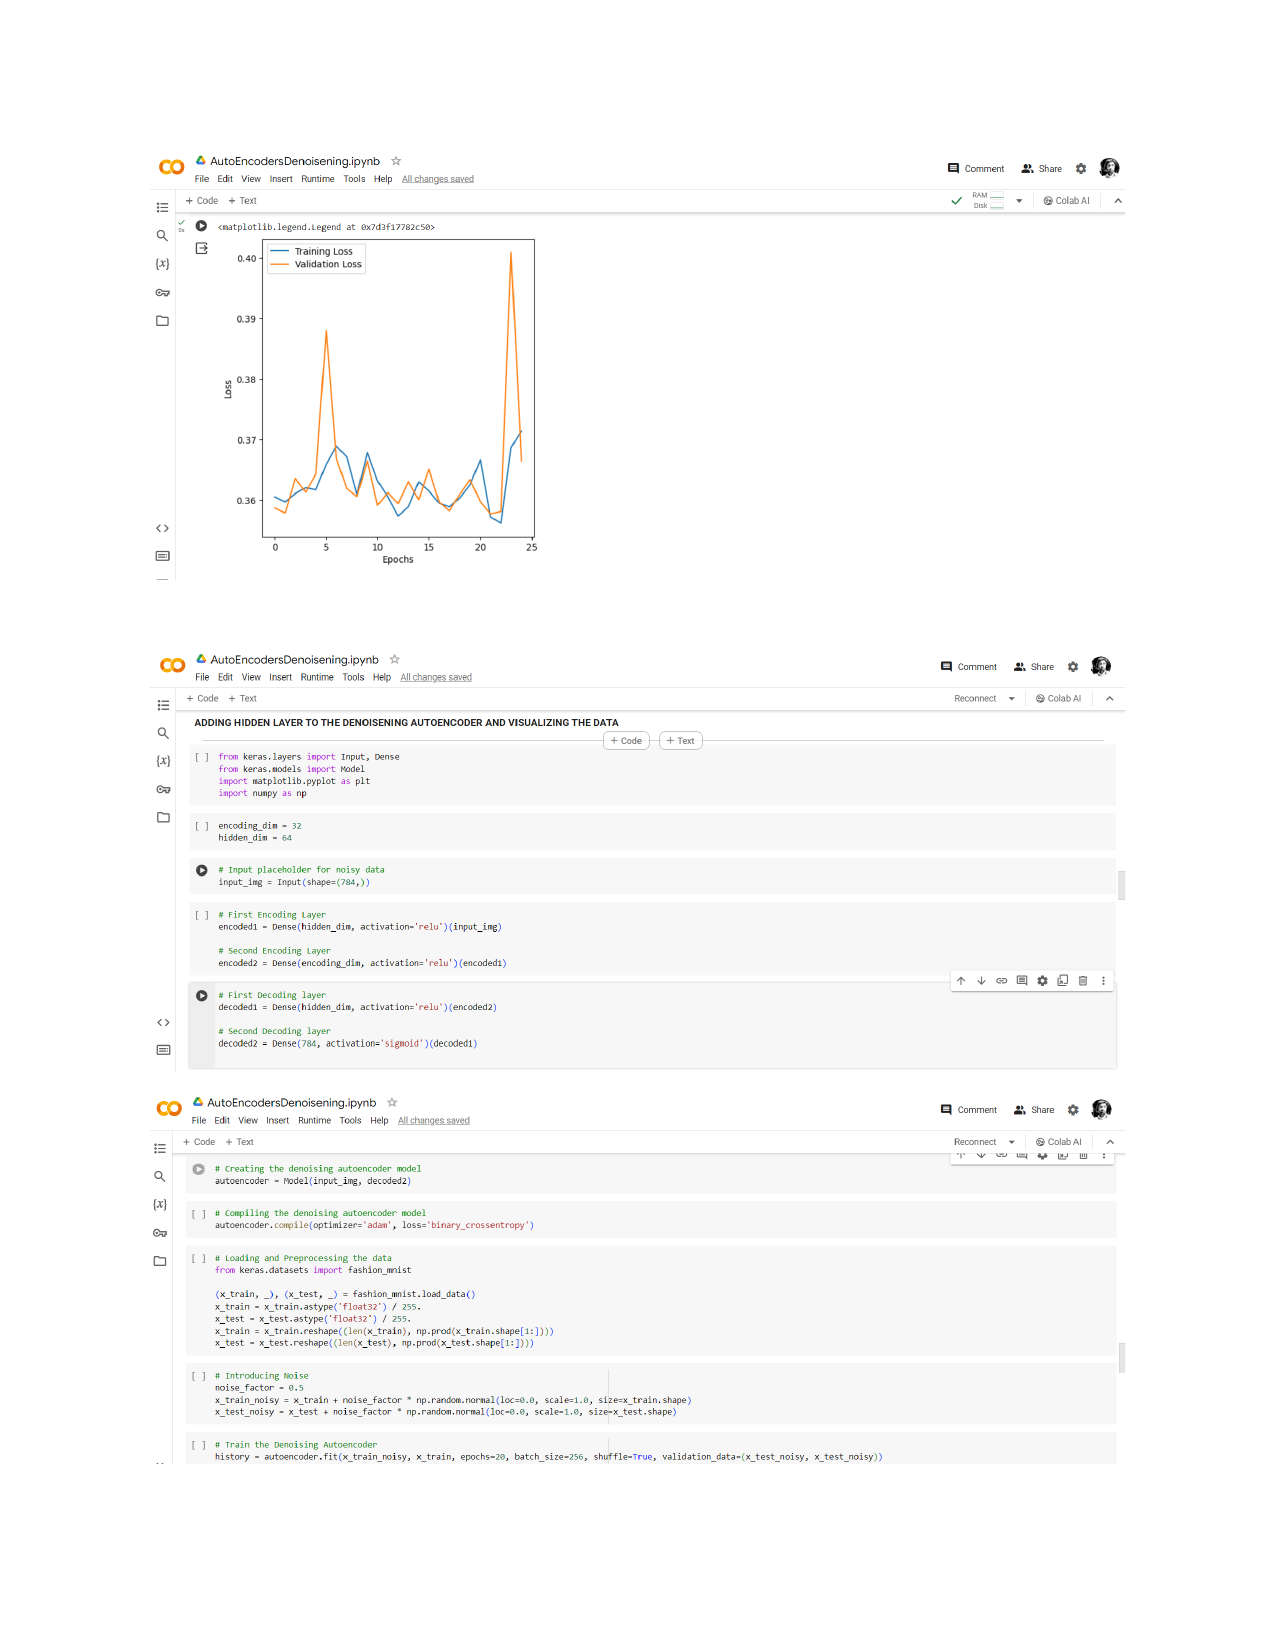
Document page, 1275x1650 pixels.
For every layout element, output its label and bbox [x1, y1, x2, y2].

picture [150, 1090, 1125, 1464]
picture [150, 649, 1125, 1073]
picture [150, 150, 1125, 580]
